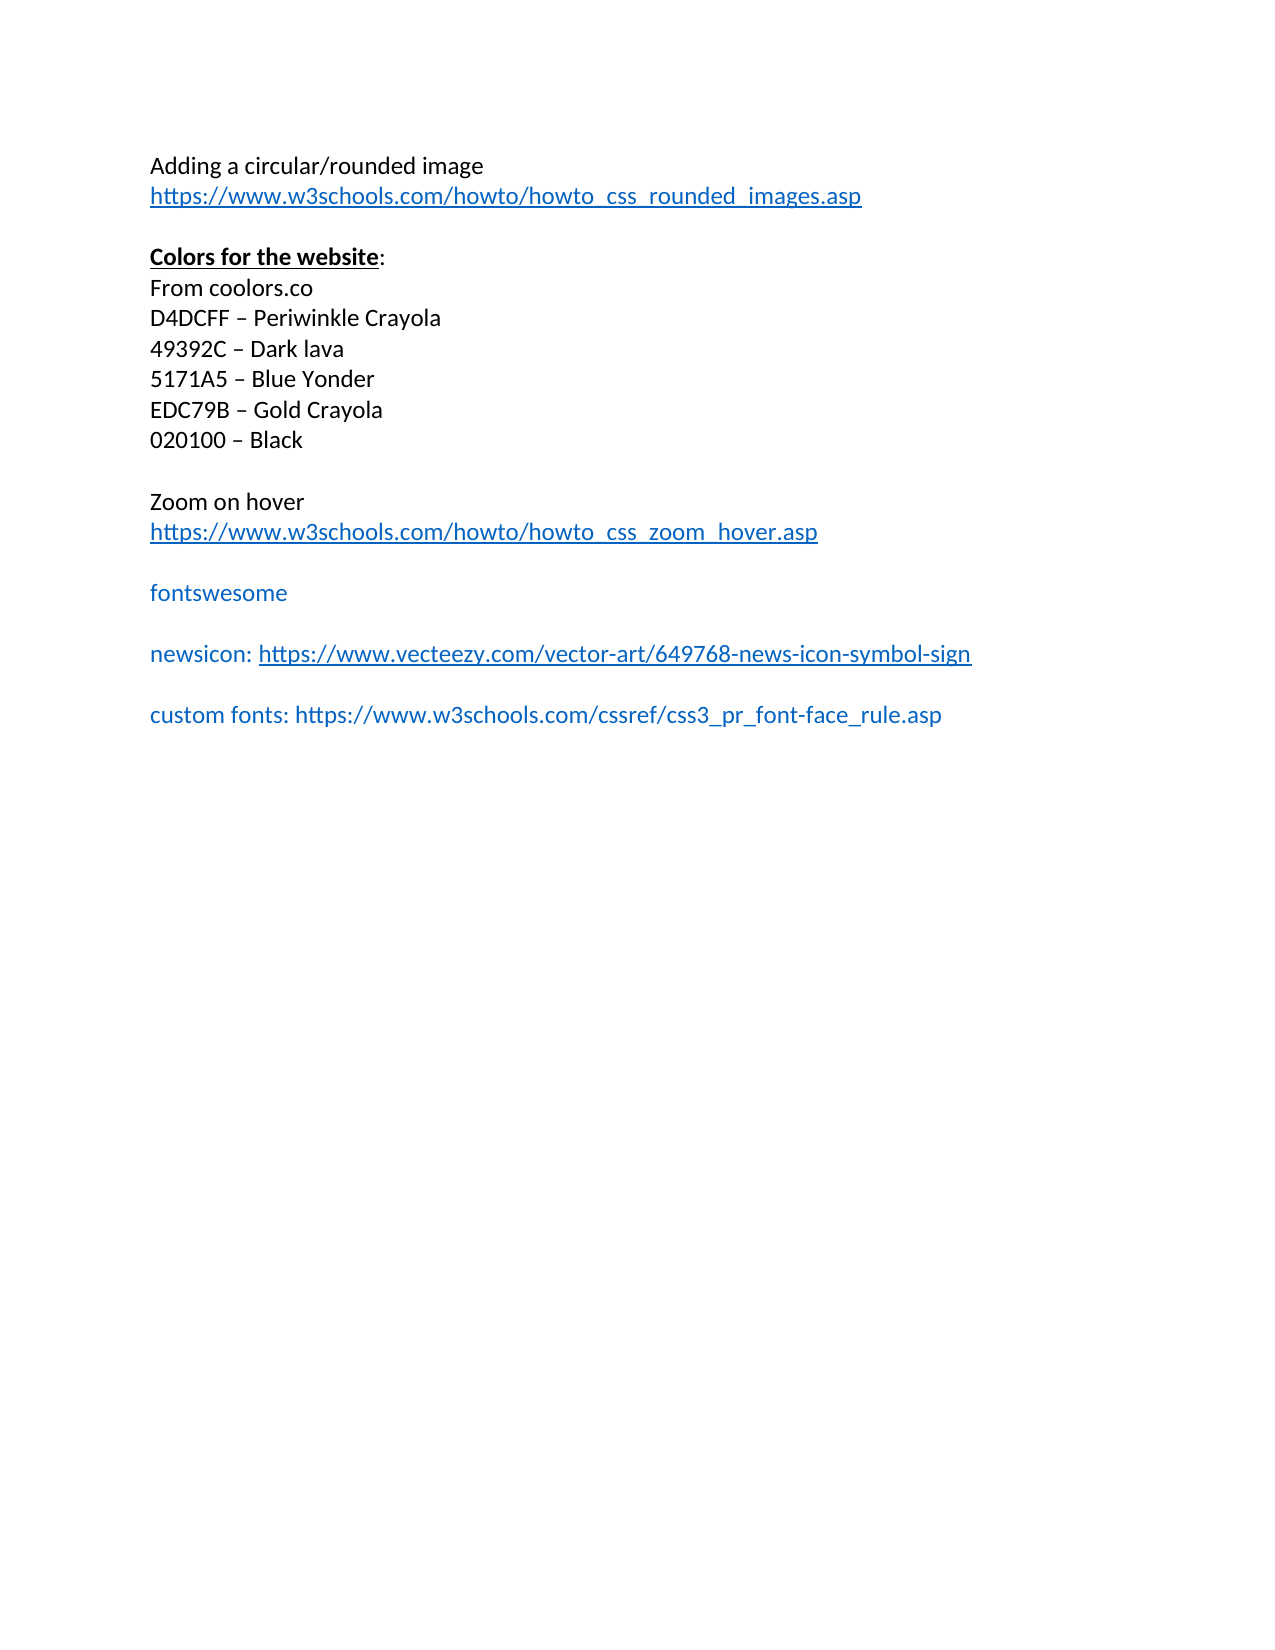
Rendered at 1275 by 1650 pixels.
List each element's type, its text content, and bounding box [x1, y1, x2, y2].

text From coolors.co [150, 272, 1125, 303]
text fontswesome [150, 577, 1125, 608]
text 49392C – Dark lava [150, 333, 1125, 364]
text https://www.w3schools.com/howto/howto_css_rounded_images.asp [150, 181, 1125, 211]
text EDC79B – Gold Crayola [150, 394, 1125, 425]
text 5171A5 – Blue Yonder [150, 364, 1125, 394]
text custom fonts: https://www.w3schools.com/cssref/css3_pr_font-face_rule.asp [150, 699, 1125, 730]
text Colors for the website: [150, 242, 1125, 272]
text Adding a circular/rounded image [150, 150, 1125, 181]
text 020100 – Black [150, 425, 1125, 455]
text https://www.w3schools.com/howto/howto_css_zoom_hover.asp [150, 516, 1125, 547]
text Zoom on hover [150, 486, 1125, 516]
text newsicon: https://www.vecteezy.com/vector-art/649768-news-icon-symbol-sign [150, 638, 1125, 669]
text D4DCFF – Periwinkle Crayola [150, 303, 1125, 333]
